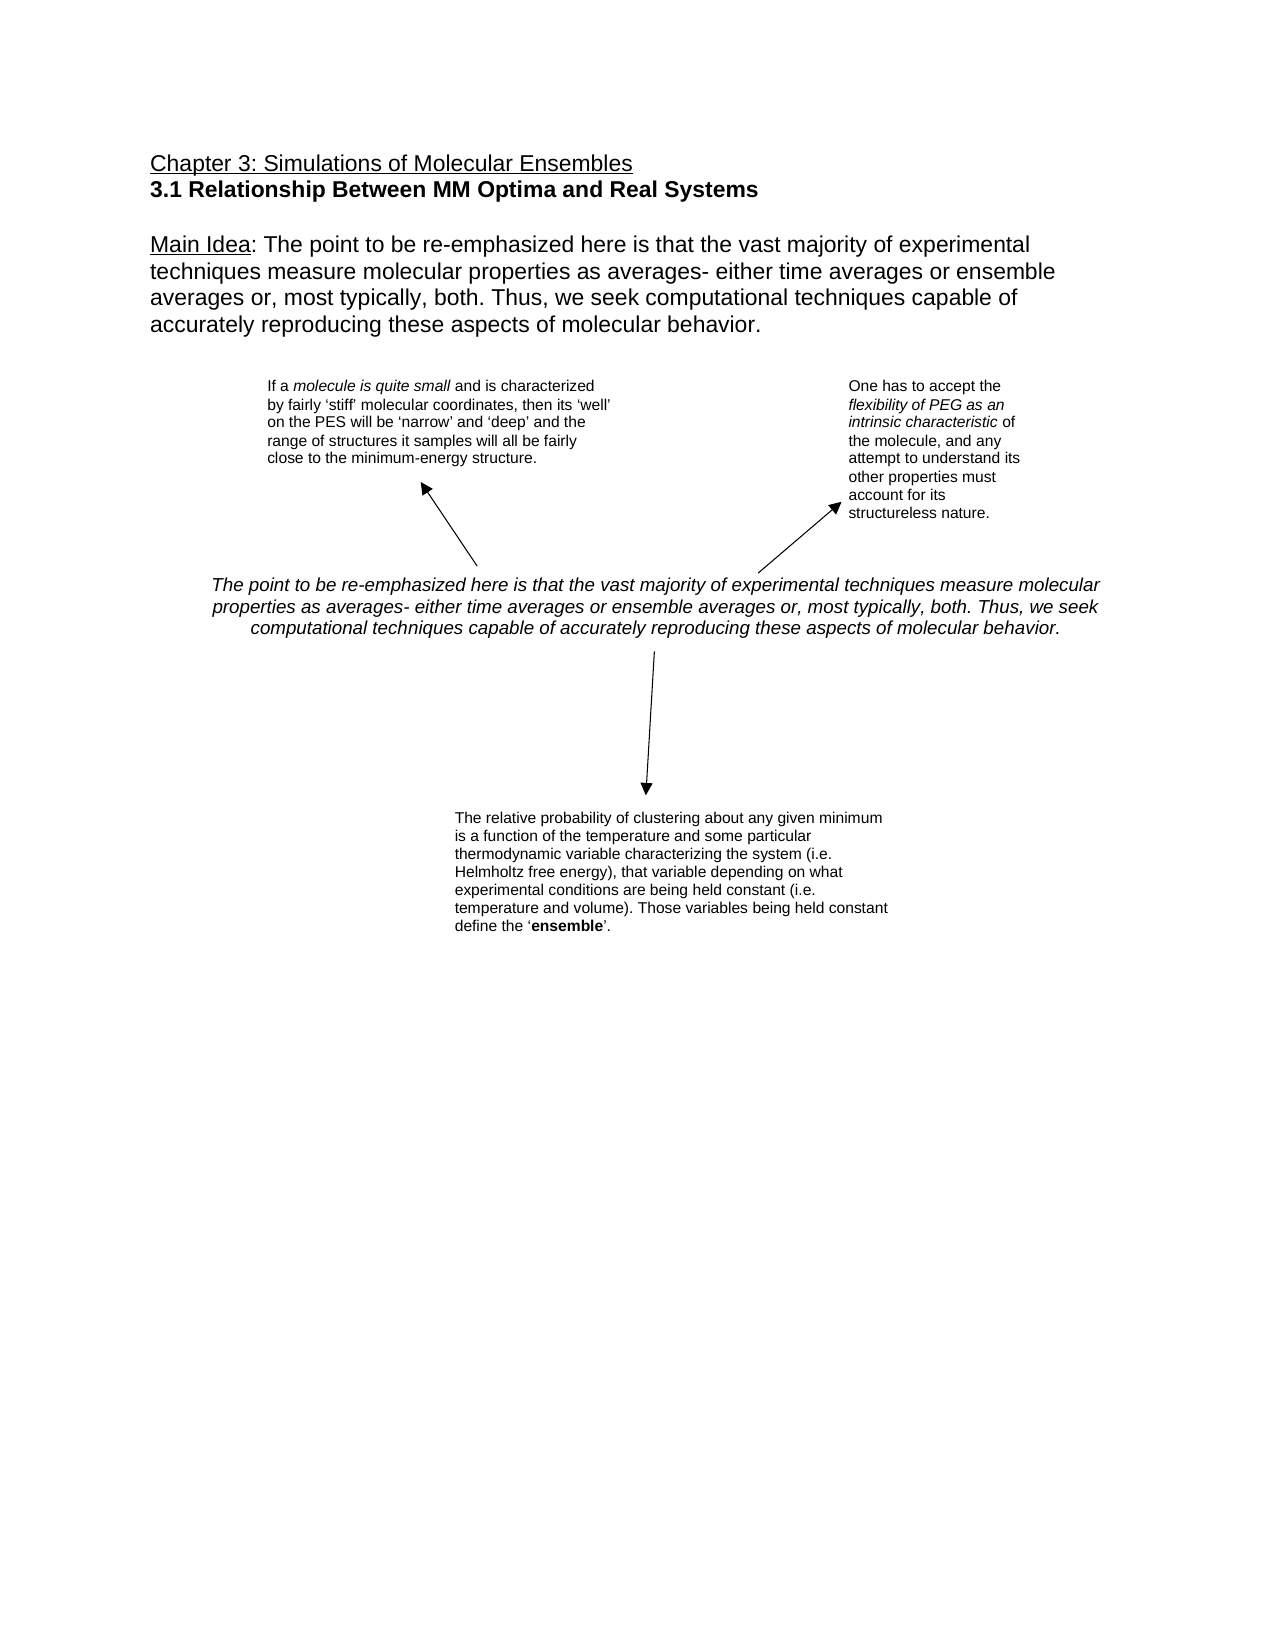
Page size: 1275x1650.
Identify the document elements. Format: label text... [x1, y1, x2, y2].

text Chapter 3: Simulations of Molecular Ensembles [150, 150, 1125, 176]
text The point to be re-emphasized here is that the vast majority of experimental techniques measure molecular properties as averages- either time averages or ensemble averages or, most typically, both. Thus, we seek computational techniques capable of accurately reproducing these aspects of molecular behavior. [187, 574, 1125, 639]
text 3.1 Relationship Between MM Optima and Real Systems [150, 176, 1125, 203]
text Main Idea: The point to be re-emphasized here is that the vast majority of experimental techniques measure molecular properties as averages- either time averages or ensemble averages or, most typically, both. Thus, we seek computational techniques capable of accurately reproducing these aspects of molecular behavior. [150, 231, 1125, 337]
